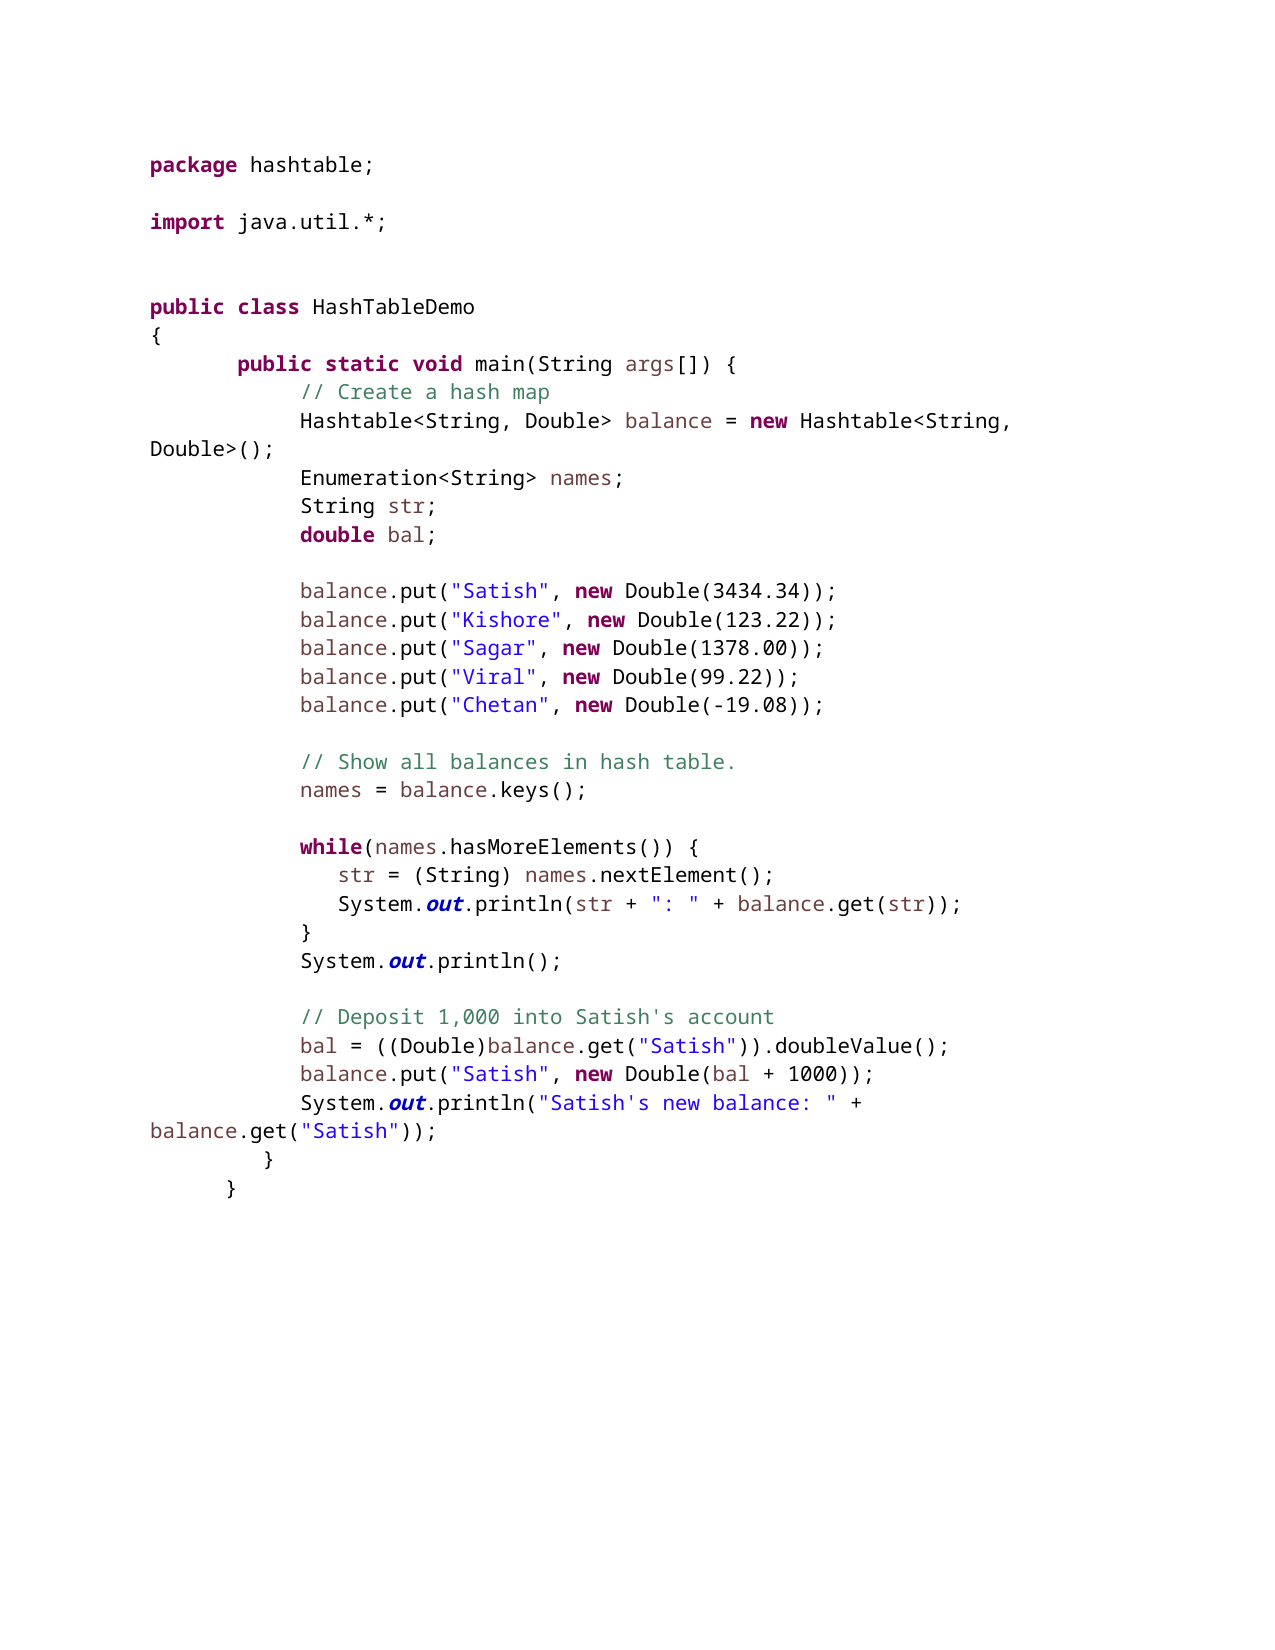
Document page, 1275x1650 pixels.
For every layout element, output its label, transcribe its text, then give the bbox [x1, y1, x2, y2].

text } [150, 917, 1125, 946]
text // Create a hash map [150, 377, 1125, 406]
text // Show all balances in hash table. [150, 747, 1125, 776]
text Enumeration<String> names; [150, 463, 1125, 491]
text balance.put("Chetan", new Double(-19.08)); [150, 690, 1125, 719]
text { [150, 321, 1125, 349]
text balance.put("Viral", new Double(99.22)); [150, 662, 1125, 690]
text while(names.hasMoreElements()) { [150, 832, 1125, 861]
text System.out.println(str + ": " + balance.get(str)); [150, 889, 1125, 917]
text names = balance.keys(); [150, 776, 1125, 804]
text public class HashTableDemo [150, 292, 1125, 321]
text balance.put("Satish", new Double(3434.34)); [150, 577, 1125, 605]
text System.out.println("Satish's new balance: " + balance.get("Satish")); [150, 1088, 1125, 1144]
text bal = ((Double)balance.get("Satish")).doubleValue(); [150, 1031, 1125, 1059]
text } [150, 1173, 1125, 1201]
text // Deposit 1,000 into Satish's account [150, 1002, 1125, 1031]
text balance.put("Satish", new Double(bal + 1000)); [150, 1059, 1125, 1088]
text import java.util.*; [150, 207, 1125, 235]
text balance.put("Sagar", new Double(1378.00)); [150, 633, 1125, 662]
text Hashtable<String, Double> balance = new Hashtable<String, Double>(); [150, 406, 1125, 463]
text } [150, 1144, 1125, 1173]
text str = (String) names.nextElement(); [150, 861, 1125, 889]
text String str; [150, 491, 1125, 520]
text balance.put("Kishore", new Double(123.22)); [150, 605, 1125, 633]
text double bal; [150, 520, 1125, 548]
text System.out.println(); [150, 946, 1125, 974]
text package hashtable; [150, 150, 1125, 178]
text public static void main(String args[]) { [150, 349, 1125, 377]
